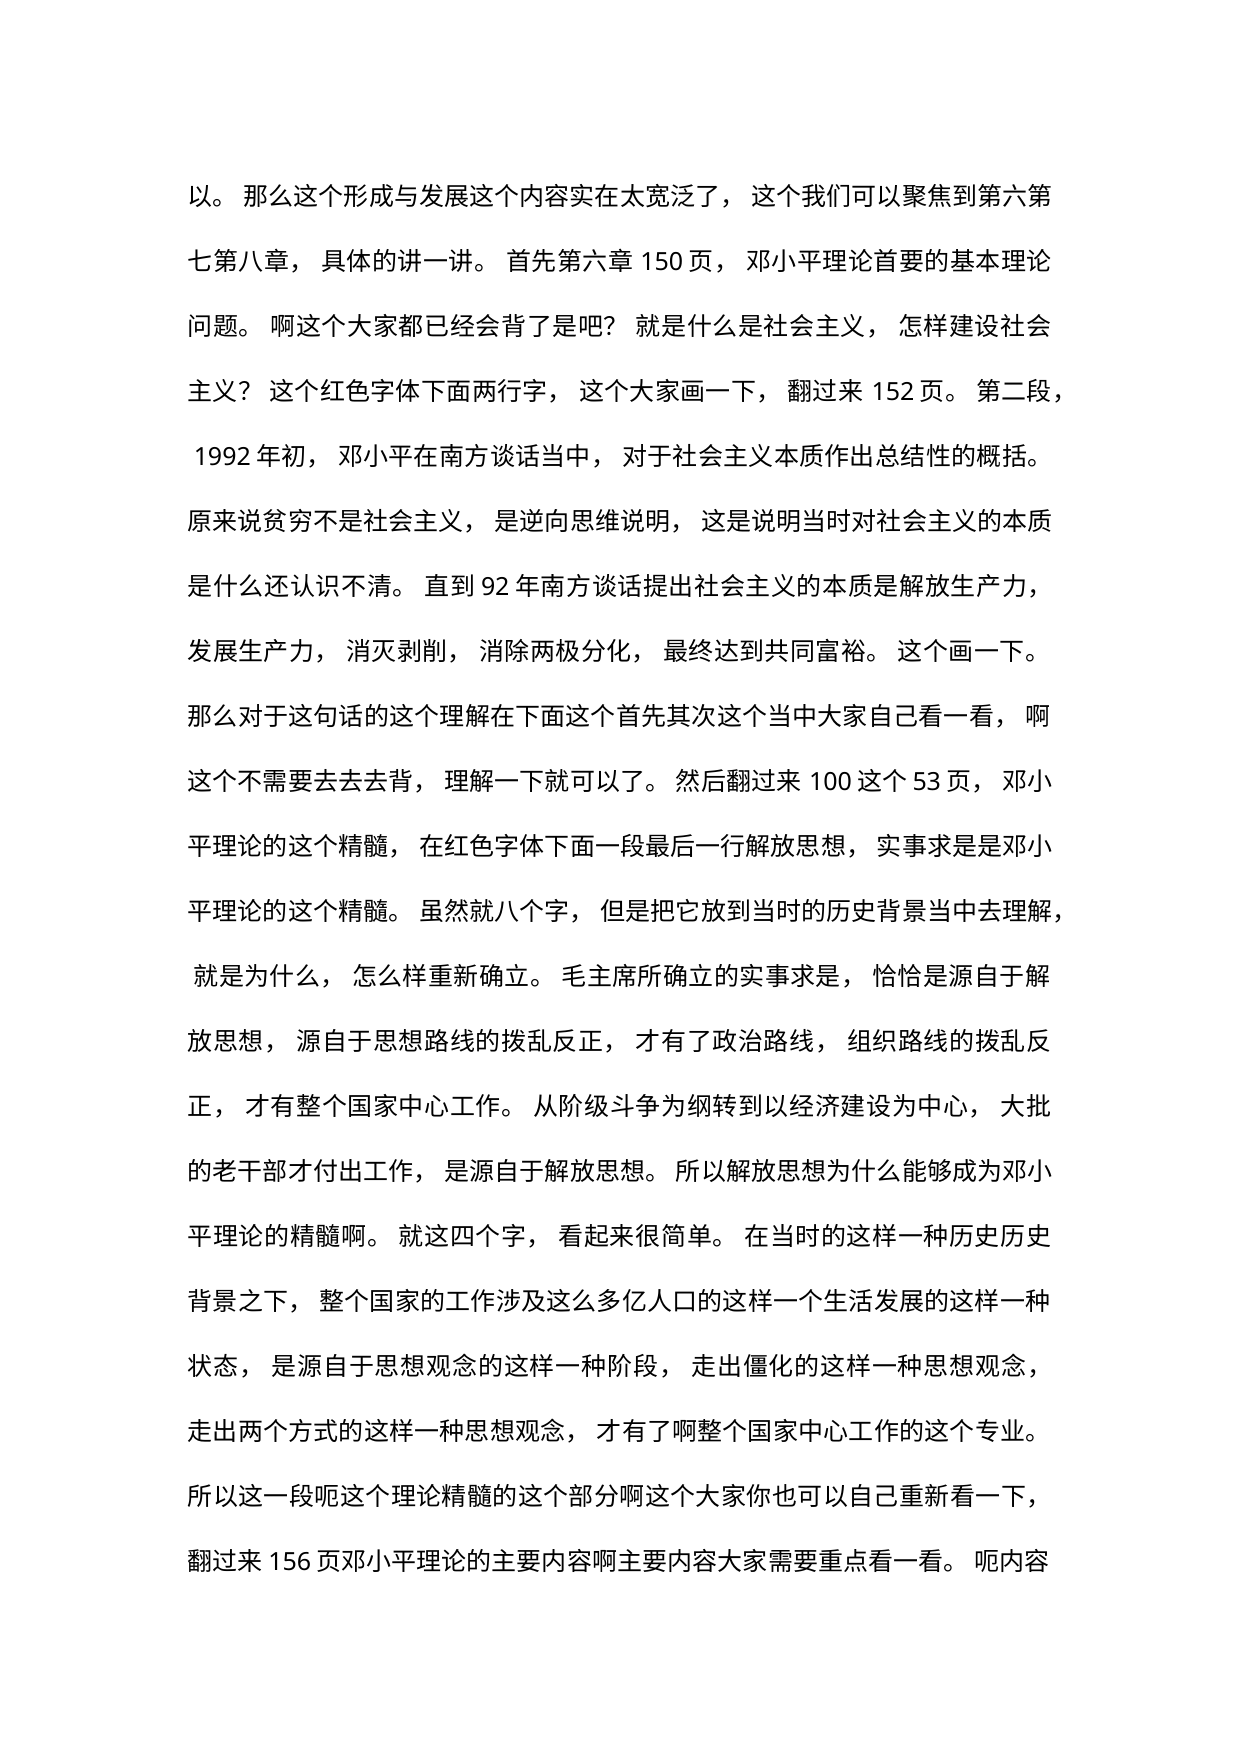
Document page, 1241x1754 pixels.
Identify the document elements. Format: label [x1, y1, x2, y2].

text [187, 162, 1053, 1592]
